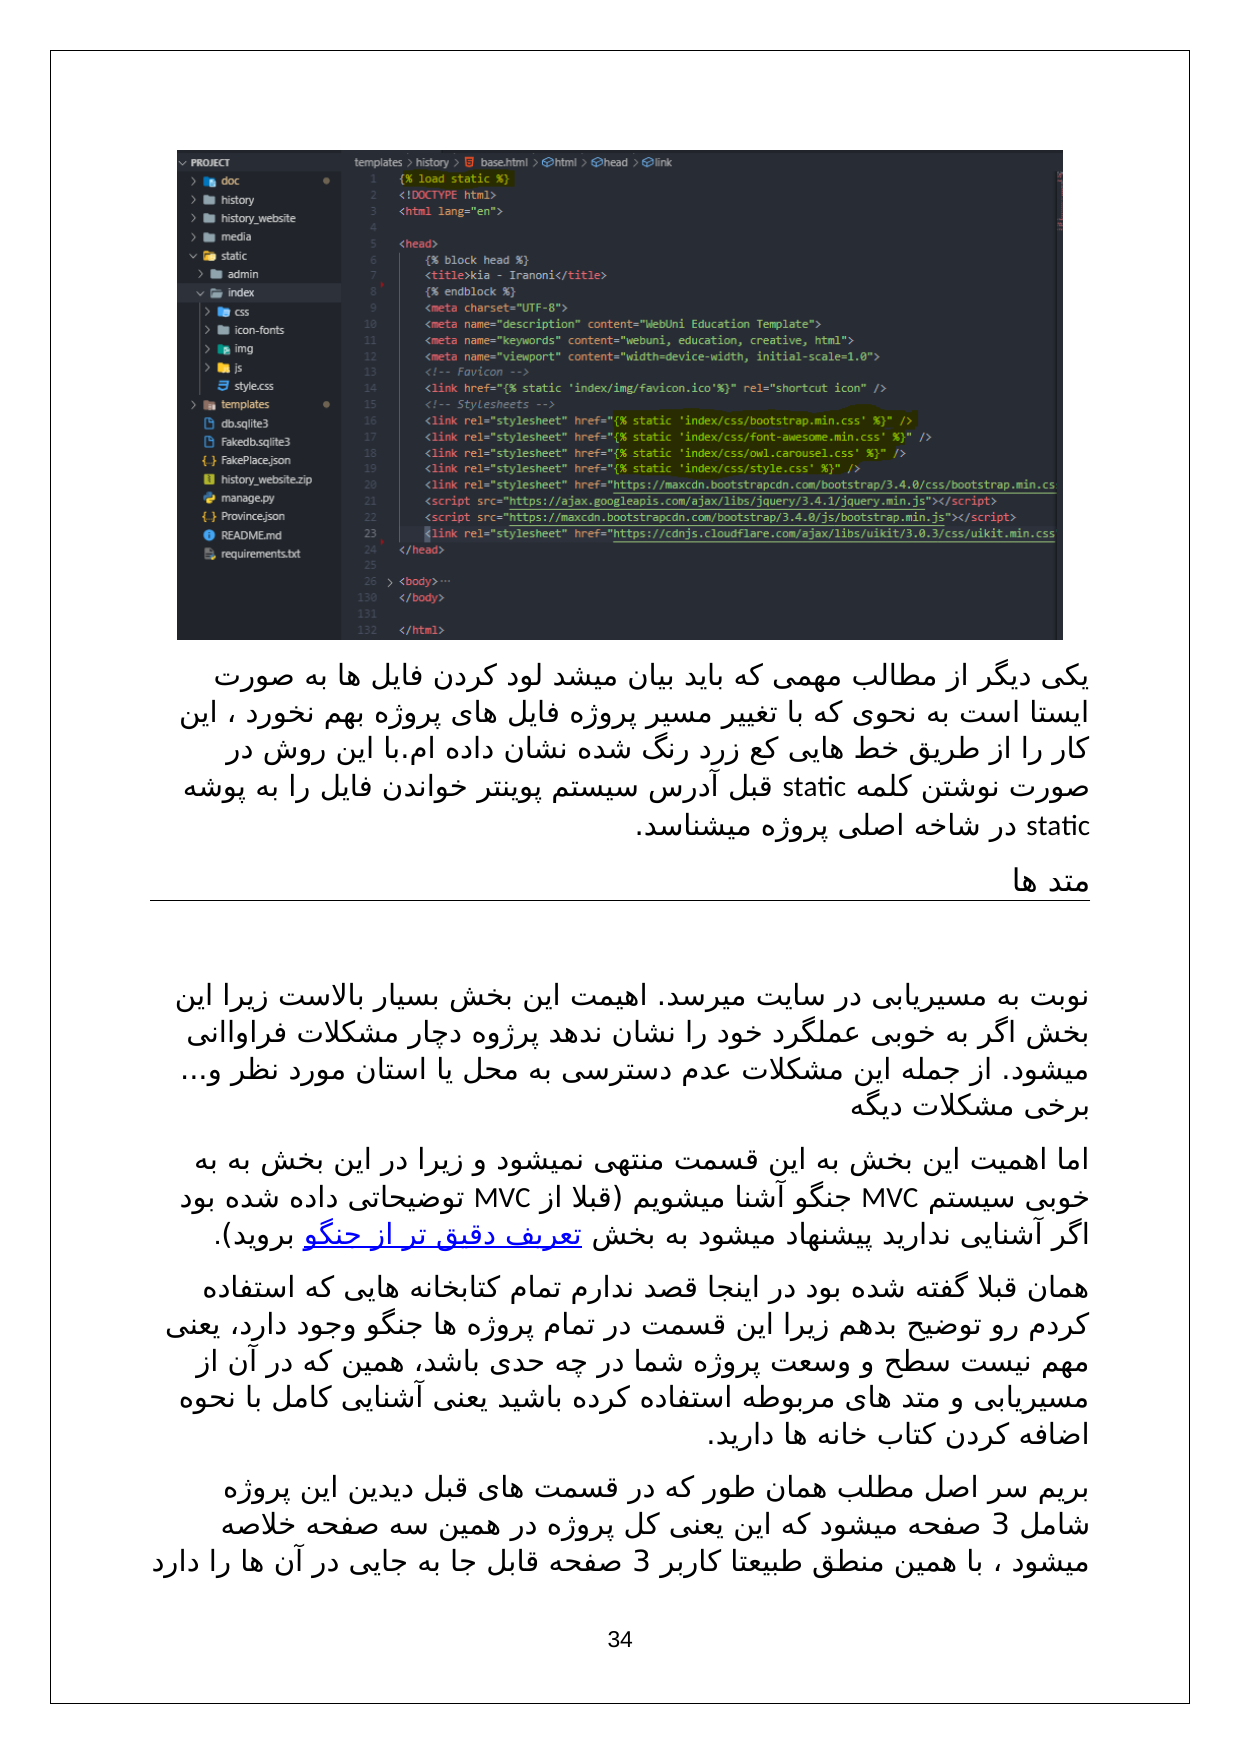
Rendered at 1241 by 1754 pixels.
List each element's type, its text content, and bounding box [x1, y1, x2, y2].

text همان قبلا گفته شده بود در اینجا قصد ندارم تمام کتابخانه هایی که استفاده کردم رو توضیح بدهم زیرا این قسمت در تمام پروژه ها جنگو وجود دارد، یعنی مهم نیست سطح و وسعت پروژه شما در چه حدی باشد، همین که در آن از مسیریابی و متد های مربوطه استفاده کرده باشید یعنی آشنایی کامل با نحوه اضافه کردن کتاب خانه ها دارید. [150, 1271, 1090, 1451]
picture [177, 150, 1063, 640]
text نوبت به مسیریابی در سایت میرسد. اهیمت این بخش بسیار بالاست زیرا این بخش اگر به خوبی عملگرد خود را نشان ندهد پرژوه دچار مشکلات فراواانی میشود. از جمله این مشکلات عدم دسترسی به محل یا استان مورد نظر و... برخی مشکلات دیگه [150, 979, 1090, 1123]
text اما اهمیت این بخش به این قسمت منتهی نمیشود و زیرا در این بخش به به خوبی سیستم MVC جنگو آشنا میشویم (قبلا از MVC توضیحاتی داده شده بود اگر آشنایی ندارید پیشنهاد میشود به بخش تعریف دقیق تر از جنگو بروید). [150, 1142, 1090, 1251]
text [150, 1471, 1090, 1578]
text متد ها [150, 862, 1090, 900]
text یکی دیگر از مطالب مهمی که باید بیان میشد لود کردن فایل ها به صورت ایستا است به نحوی که با تغییر مسیر پروژه فایل های پروژه بهم نخورد ، این کار را از طریق خط هایی کع زرد رنگ شده نشان داده ام.با این روش در صورت نوشتن کلمه static قبل آدرس سیستم پوینتر خواندن فایل را به پوشه static در شاخه اصلی پروژه میشناسد. [150, 658, 1090, 842]
